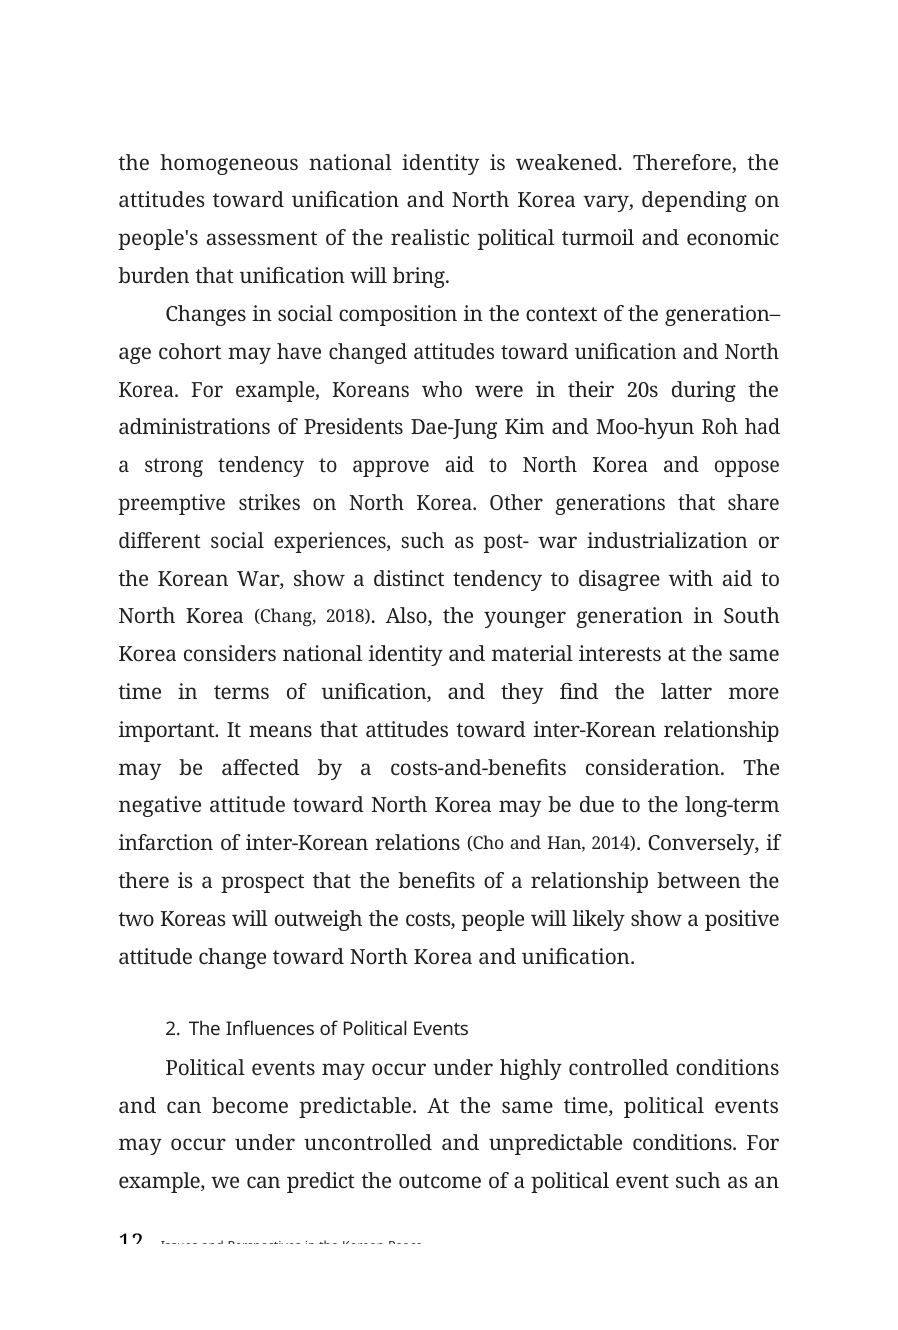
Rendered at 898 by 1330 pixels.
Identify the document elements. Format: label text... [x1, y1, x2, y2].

text the homogeneous national identity is weakened. Therefore, the attitudes toward unification and North Korea vary, depending on people's assessment of the realistic political turmoil and economic burden that unification will bring. [118, 148, 780, 289]
list The Influences of Political Events [165, 1016, 889, 1041]
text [118, 1053, 780, 1195]
text Changes in social composition in the context of the generation– age cohort may have changed attitudes toward unification and North Korea. For example, Koreans who were in their 20s during the administrations of Presidents Dae-Jung Kim and Moo-hyun Roh had a strong tendency to approve aid to North Korea and oppose preemptive strikes on North Korea. Other generations that share different social experiences, such as post- war industrialization or the Korean War, show a distinct tendency to disagree with aid to North Korea (Chang, 2018). Also, the younger generation in South Korea considers national identity and material interests at the same time in terms of unification, and they find the latter more important. It means that attitudes toward inter-Korean relationship may be affected by a costs-and-benefits consideration. The negative attitude toward North Korea may be due to the long-term infarction of inter-Korean relations (Cho and Han, 2014). Conversely, if there is a prospect that the benefits of a relationship between the two Koreas will outweigh the costs, people will likely show a positive attitude change toward North Korea and unification. [118, 299, 780, 970]
